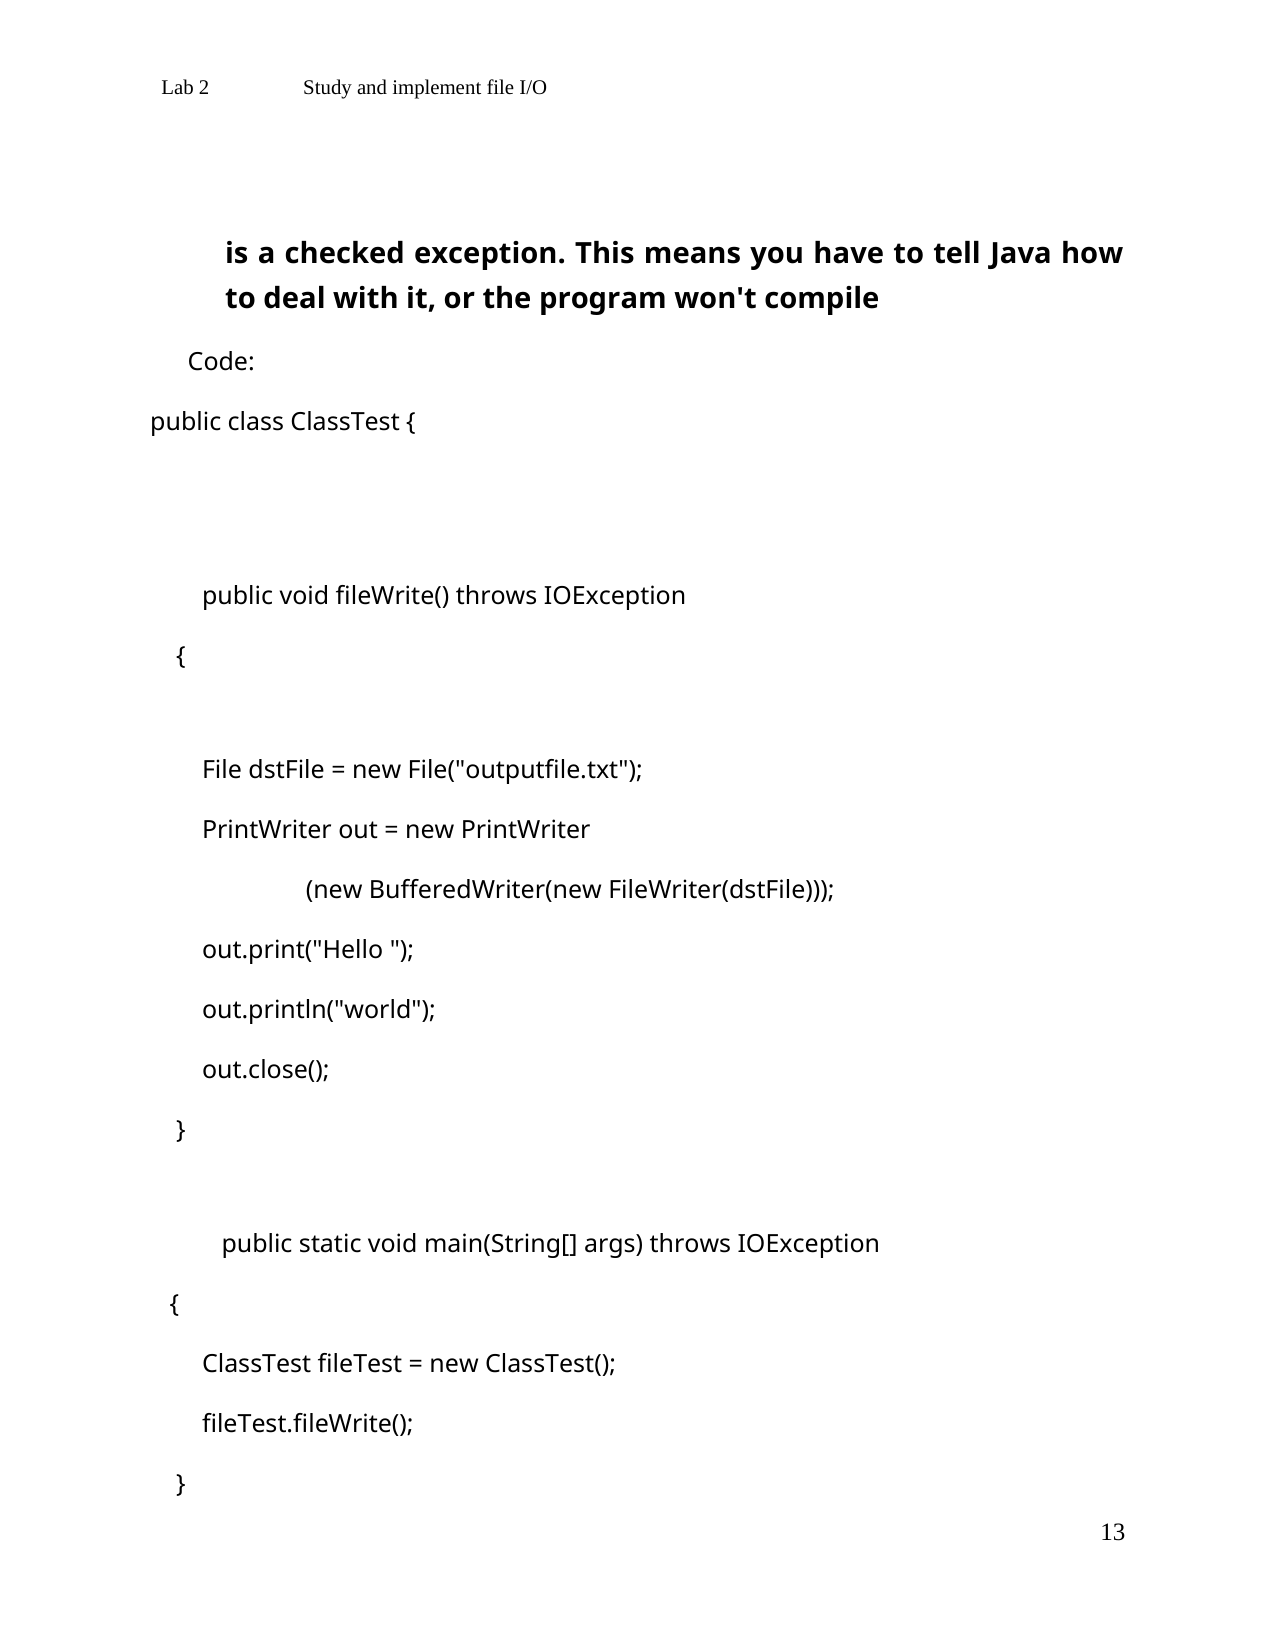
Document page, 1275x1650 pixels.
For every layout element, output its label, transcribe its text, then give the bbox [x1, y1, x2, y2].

text (new BufferedWriter(new FileWriter(dstFile))); [150, 872, 1125, 906]
text ClassTest fileTest = new ClassTest(); [150, 1346, 1125, 1379]
text PrintWriter out = new PrintWriter [150, 812, 1125, 846]
text public void fileWrite() throws IOException [150, 578, 1125, 612]
text File dstFile = new File("outputfile.txt"); [150, 752, 1125, 786]
text } [150, 1112, 1125, 1146]
text fileTest.fileWrite(); [150, 1406, 1125, 1439]
text Code: [187, 344, 1125, 378]
text out.println("world"); [150, 992, 1125, 1026]
text } [150, 1466, 1125, 1499]
text { [150, 638, 1125, 672]
text { [150, 1286, 1125, 1319]
text out.print("Hello "); [150, 932, 1125, 966]
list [187, 232, 1125, 317]
text out.close(); [150, 1052, 1125, 1086]
text public static void main(String[] args) throws IOException [150, 1226, 1125, 1259]
text public class ClassTest { [150, 404, 1125, 438]
